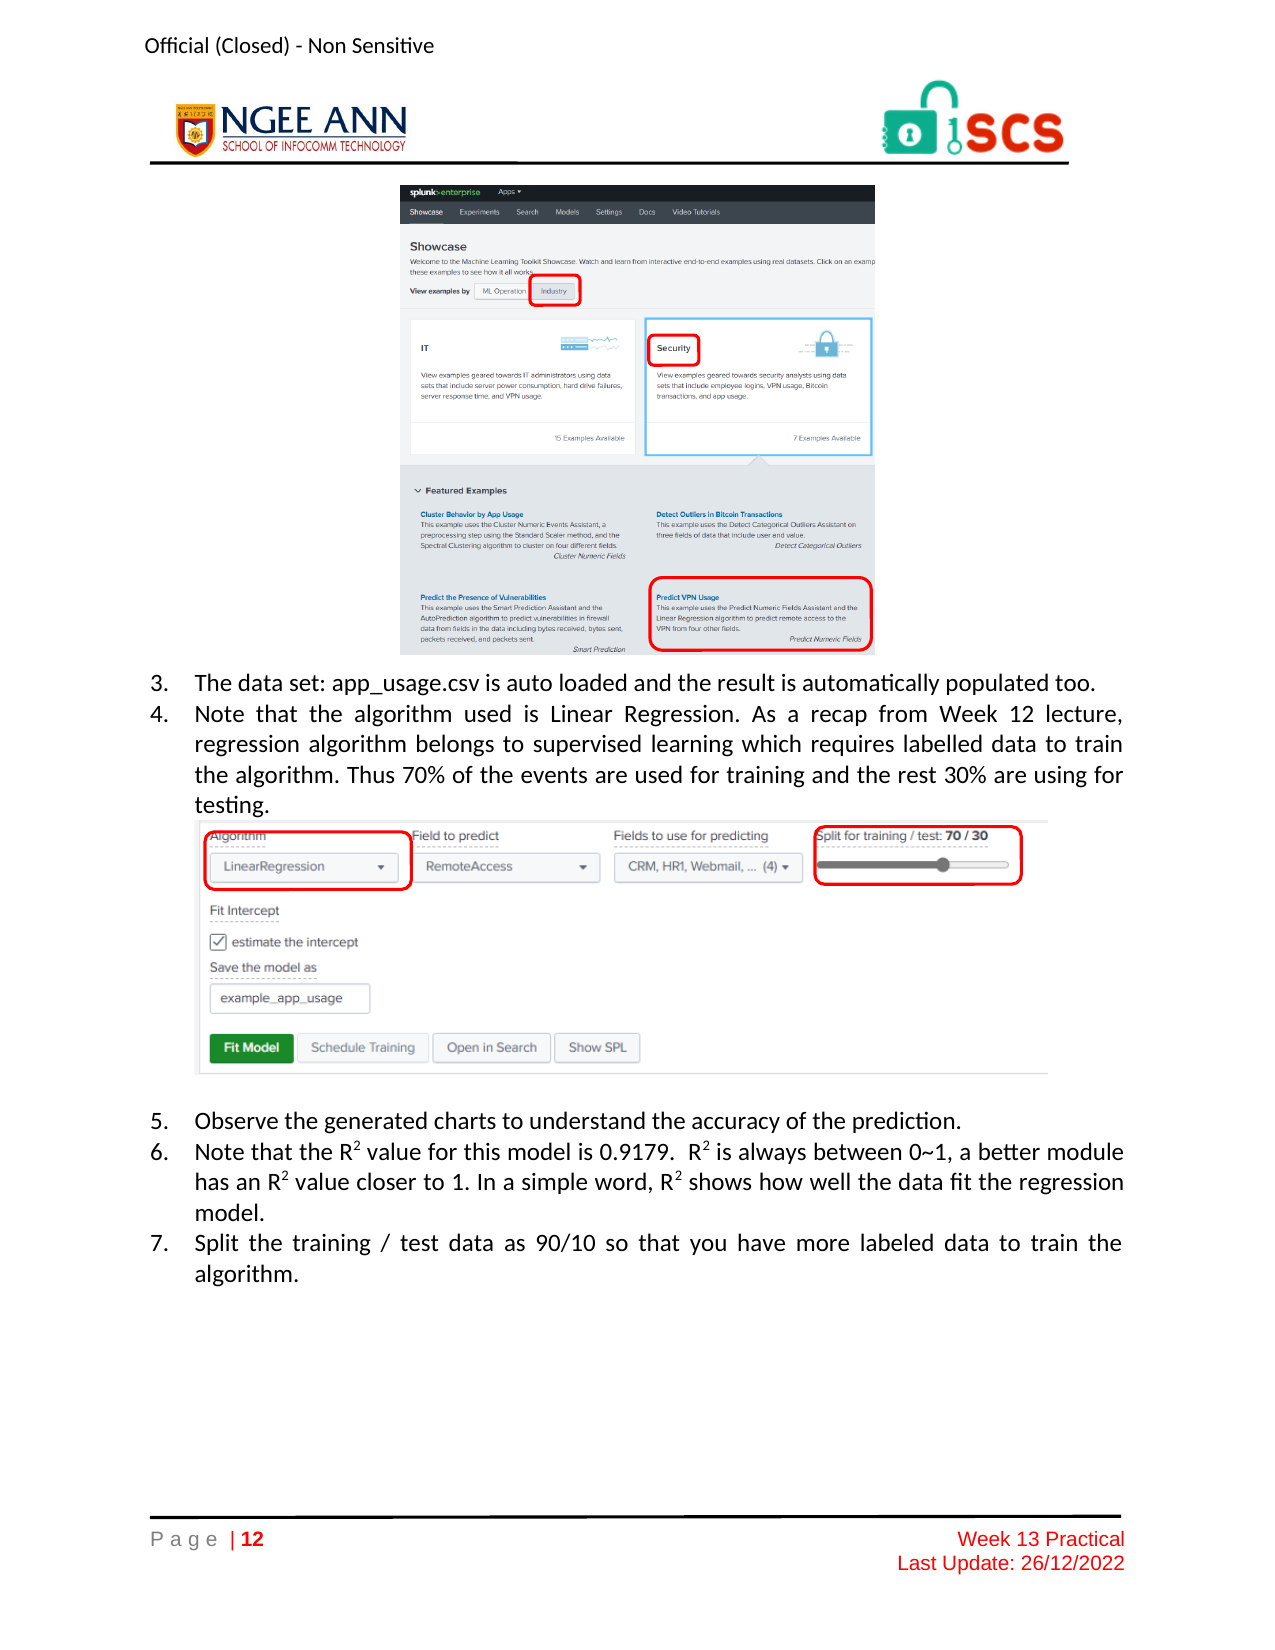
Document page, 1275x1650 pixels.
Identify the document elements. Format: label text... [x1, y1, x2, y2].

picture [400, 185, 875, 655]
picture [876, 75, 1069, 161]
picture [194, 820, 1049, 1075]
list Split the training / test data as 90/10 so that you have more labeled data to train the algorithm. [150, 1227, 1125, 1288]
picture [150, 94, 431, 161]
list Observe the generated charts to understand the accuracy of the prediction. [150, 1105, 1125, 1136]
list Note that the algorithm used is Linear Regression. As a recap from Week 12 lecture, regression algorithm belongs to supervised learning which requires labelled data to train the algorithm. Thus 70% of the events are used for training and the rest 30% are using for testing. [150, 698, 1125, 820]
list The data set: app_usage.csv is auto loaded and the result is automatically populated too. [150, 667, 1125, 698]
list Note that the R2 value for this model is 0.9179. R2 is always between 0~1, a better module has an R2 value closer to 1. In a simple word, R2 shows how well the data fit the regression model. [150, 1136, 1125, 1227]
